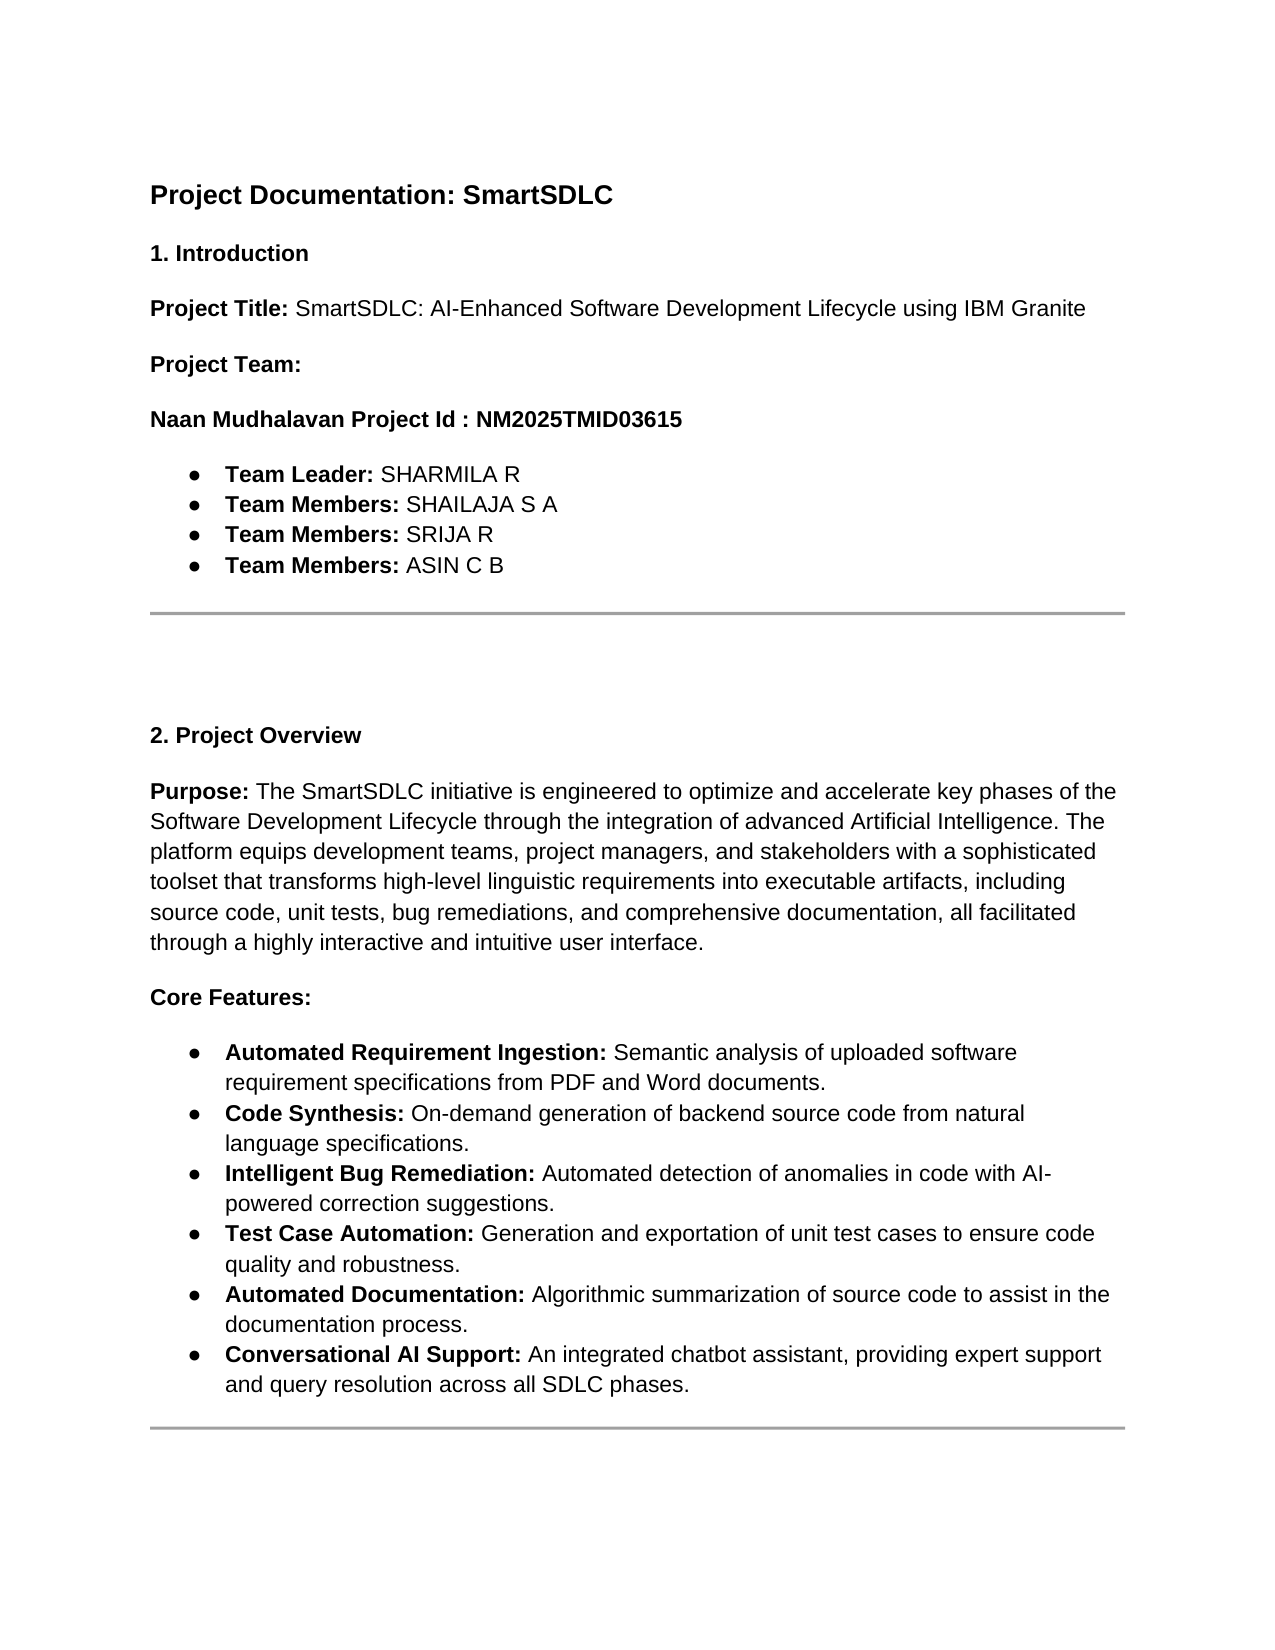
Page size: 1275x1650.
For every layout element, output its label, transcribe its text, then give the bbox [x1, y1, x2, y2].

list Test Case Automation: Generation and exportation of unit test cases to ensure code quality and robustness. [187, 1220, 1125, 1277]
list Team Members: SRIJA R [187, 521, 1125, 548]
text Naan Mudhalavan Project Id : NM2025TMID03615 [150, 406, 1125, 432]
text Core Features: [150, 984, 1125, 1010]
list Team Members: SHAILAJA S A [187, 491, 1125, 517]
list Automated Requirement Ingestion: Semantic analysis of uploaded software requirement specifications from PDF and Word documents. [187, 1039, 1125, 1096]
list Conversational AI Support: An integrated chatbot assistant, providing expert support and query resolution across all SDLC phases. [187, 1341, 1125, 1398]
list Team Leader: SHARMILA R [187, 461, 1125, 487]
list Team Members: ASIN C B [187, 552, 1125, 578]
subtitle Project Documentation: SmartSDLC [150, 179, 1125, 210]
list Code Synthesis: On-demand generation of backend source code from natural language specifications. [187, 1099, 1125, 1156]
text Project Team: [150, 351, 1125, 377]
text Purpose: The SmartSDLC initiative is engineered to optimize and accelerate key phases of the Software Development Lifecycle through the integration of advanced Artificial Intelligence. The platform equips development teams, project managers, and stakeholders with a sophisticated toolset that transforms high-level linguistic requirements into executable artifacts, including source code, unit tests, bug remediations, and comprehensive documentation, all facilitated through a highly interactive and intuitive user interface. [150, 778, 1125, 955]
list Automated Documentation: Algorithmic summarization of source code to assist in the documentation process. [187, 1281, 1125, 1337]
subtitle 1. Introduction [150, 240, 1125, 266]
text Project Title: SmartSDLC: AI-Enhanced Software Development Lifecycle using IBM Granite [150, 295, 1125, 322]
list Intelligent Bug Remediation: Automated detection of anomalies in code with AI-powered correction suggestions. [187, 1160, 1125, 1216]
subtitle 2. Project Overview [150, 722, 1125, 749]
